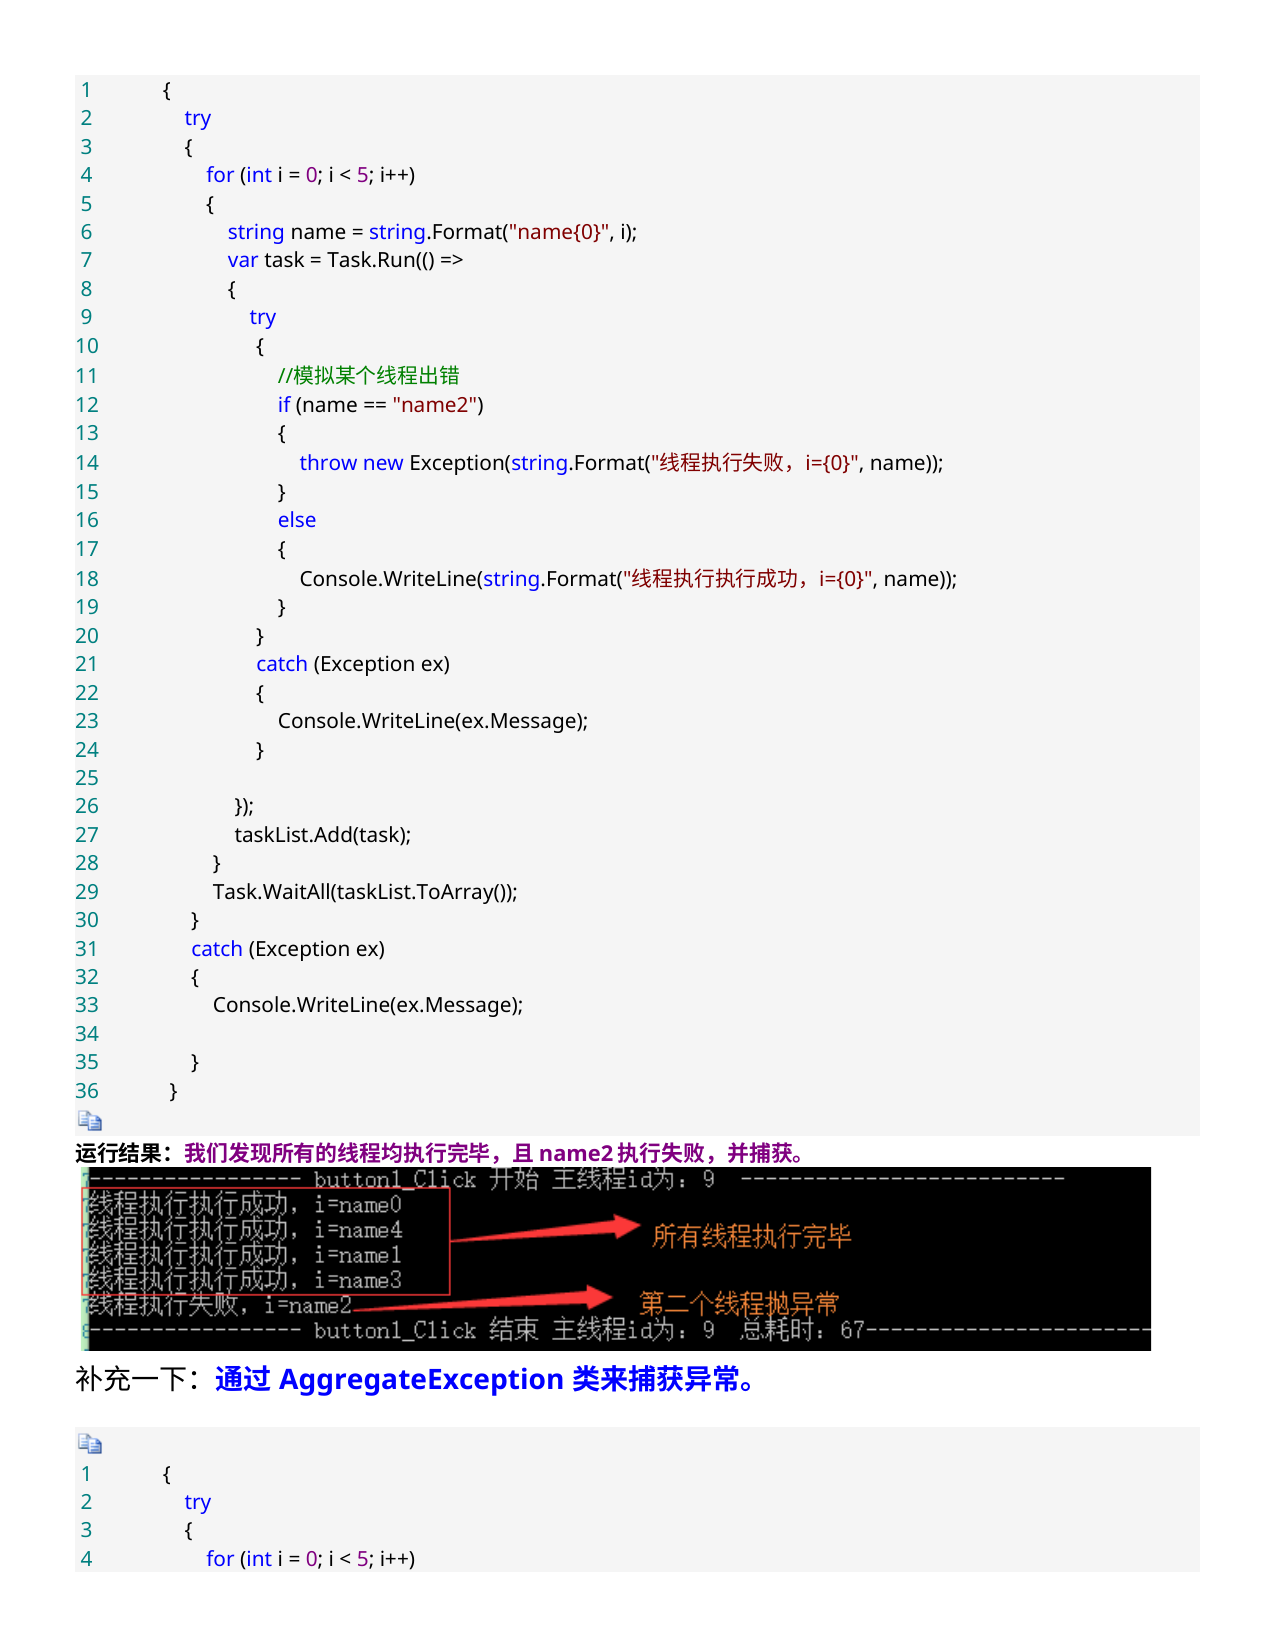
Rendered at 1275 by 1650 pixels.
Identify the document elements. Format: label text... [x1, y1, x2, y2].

text 28 } [75, 848, 1200, 877]
text 29 Task.WaitAll(taskList.ToArray()); [75, 877, 1200, 905]
text 34 [75, 1019, 1200, 1047]
text 16 else [75, 505, 1200, 534]
text 30 } [75, 905, 1200, 934]
text 19 } [75, 592, 1200, 621]
text 14 throw new Exception(string.Format("线程执行失败，i={0}", name)); [75, 447, 1200, 477]
text 7 var task = Task.Run(() => [75, 246, 1200, 274]
text 25 [75, 763, 1200, 792]
text 26 }); [75, 792, 1200, 820]
text 2 try [75, 103, 1200, 132]
picture [80, 1167, 1152, 1351]
picture [75, 1427, 107, 1459]
text 17 { [75, 534, 1200, 562]
text 31 catch (Exception ex) [75, 934, 1200, 962]
text 13 { [75, 418, 1200, 447]
text 补充一下：通过 AggregateException 类来捕获异常。 [75, 1357, 1200, 1398]
text 23 Console.WriteLine(ex.Message); [75, 706, 1200, 735]
text 27 taskList.Add(task); [75, 820, 1200, 848]
text 36 } [75, 1076, 1200, 1104]
text 2 try [75, 1487, 1200, 1516]
text 21 catch (Exception ex) [75, 649, 1200, 678]
text 15 } [75, 477, 1200, 505]
text 4 for (int i = 0; i < 5; i++) [75, 160, 1200, 189]
text 35 } [75, 1047, 1200, 1076]
text 12 if (name == "name2") [75, 390, 1200, 418]
text 1 { [75, 1459, 1200, 1487]
picture [75, 1104, 107, 1136]
text 3 { [75, 1516, 1200, 1544]
text 18 Console.WriteLine(string.Format("线程执行执行成功，i={0}", name)); [75, 562, 1200, 592]
text 4 for (int i = 0; i < 5; i++) [75, 1544, 1200, 1572]
text 6 string name = string.Format("name{0}", i); [75, 217, 1200, 246]
text 1 { [75, 75, 1200, 103]
text 20 } [75, 621, 1200, 649]
text 3 { [75, 132, 1200, 160]
text 32 { [75, 962, 1200, 991]
text 5 { [75, 189, 1200, 217]
text 8 { [75, 274, 1200, 302]
text 10 { [75, 331, 1200, 359]
text 22 { [75, 678, 1200, 706]
text 运行结果：我们发现所有的线程均执行完毕，且name2执行失败，并捕获。 [75, 1136, 1200, 1167]
text 11 //模拟某个线程出错 [75, 359, 1200, 390]
text 9 try [75, 302, 1200, 331]
text 33 Console.WriteLine(ex.Message); [75, 991, 1200, 1019]
text 24 } [75, 735, 1200, 763]
